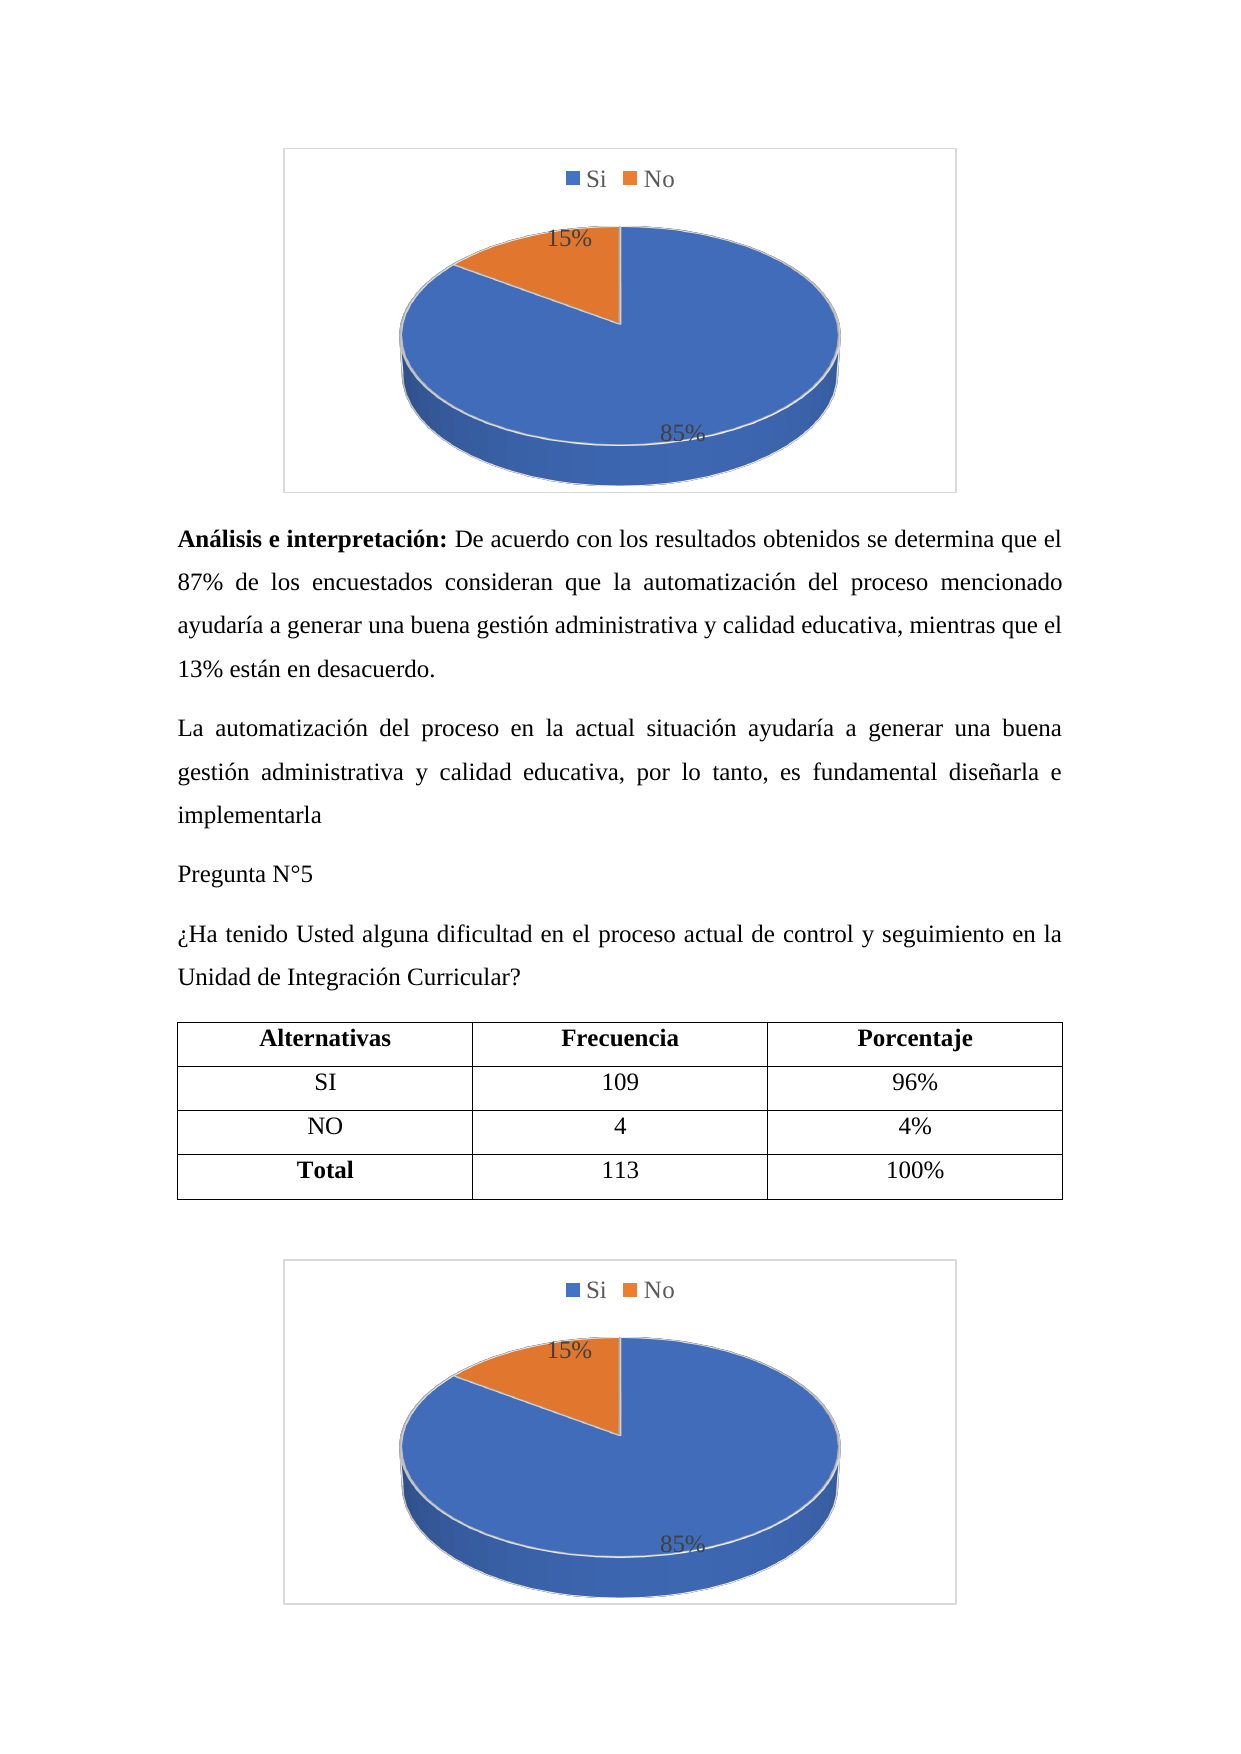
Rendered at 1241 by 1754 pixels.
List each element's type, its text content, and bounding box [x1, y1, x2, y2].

table_cell NO [178, 1111, 472, 1154]
table_cell 113 [473, 1155, 767, 1198]
table_cell 4% [768, 1111, 1062, 1154]
table_cell 100% [768, 1155, 1062, 1198]
text Pregunta N°5 [177, 859, 1063, 888]
text ¿Ha tenido Usted alguna dificultad en el proceso actual de control y seguimiento en la Unidad de Integración Curricular? [177, 919, 1063, 991]
table_cell 4 [473, 1111, 767, 1154]
table_cell SI [178, 1067, 472, 1110]
table_header Porcentaje [768, 1023, 1062, 1066]
table_cell Total [178, 1155, 472, 1198]
text Análisis e interpretación: De acuerdo con los resultados obtenidos se determina que el 87% de los encuestados consideran que la automatización del proceso mencionado ayudaría a generar una buena gestión administrativa y calidad educativa, mientras que el 13% están en desacuerdo. [177, 524, 1063, 682]
text La automatización del proceso en la actual situación ayudaría a generar una buena gestión administrativa y calidad educativa, por lo tanto, es fundamental diseñarla e implementarla [177, 713, 1063, 828]
table_cell 96% [768, 1067, 1062, 1110]
table_cell 109 [473, 1067, 767, 1110]
table_header Frecuencia [473, 1023, 767, 1066]
table_header Alternativas [178, 1023, 472, 1066]
